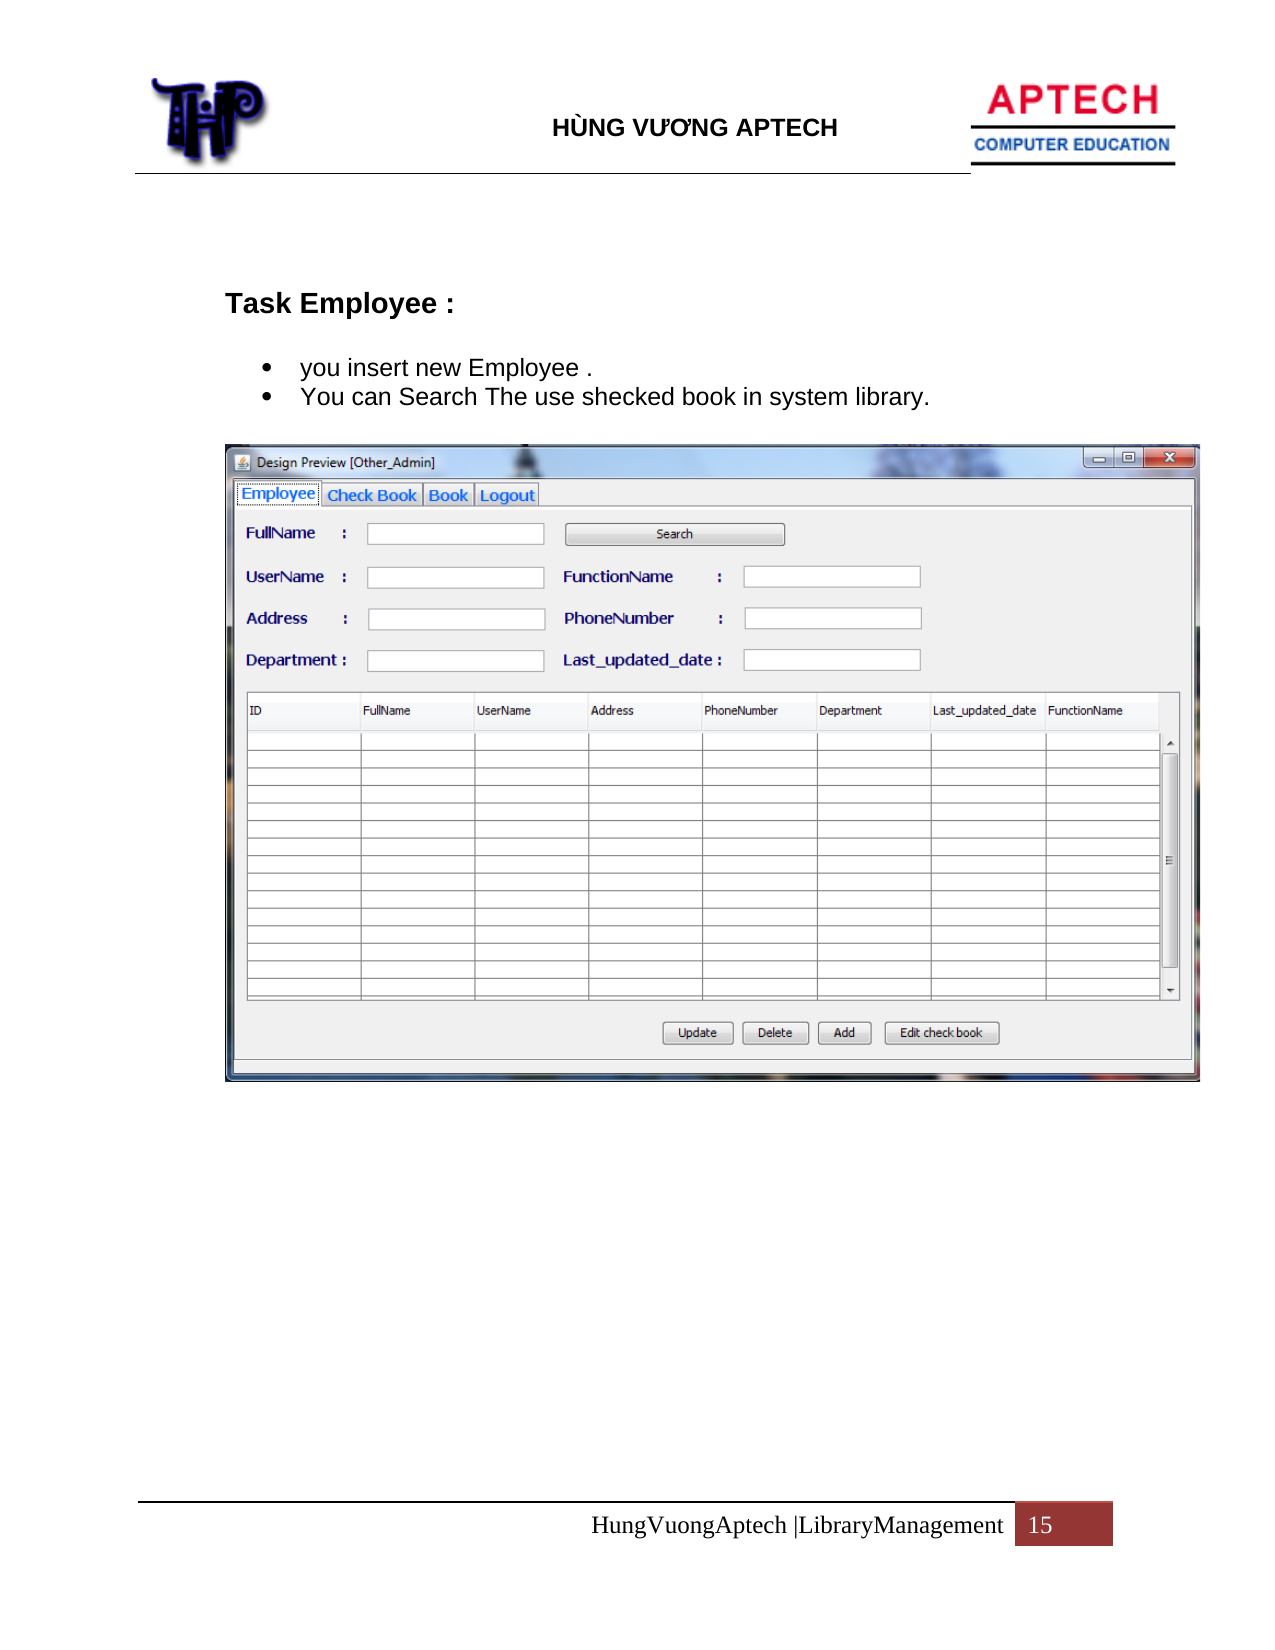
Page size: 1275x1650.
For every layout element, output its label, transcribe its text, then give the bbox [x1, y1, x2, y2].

picture [970, 75, 1176, 174]
picture [150, 78, 272, 170]
list You can Search The use shecked book in system library. [262, 382, 1125, 411]
picture [225, 444, 1200, 1082]
list you insert new Employee . [262, 353, 1125, 382]
list Task Employee : [225, 286, 1125, 319]
